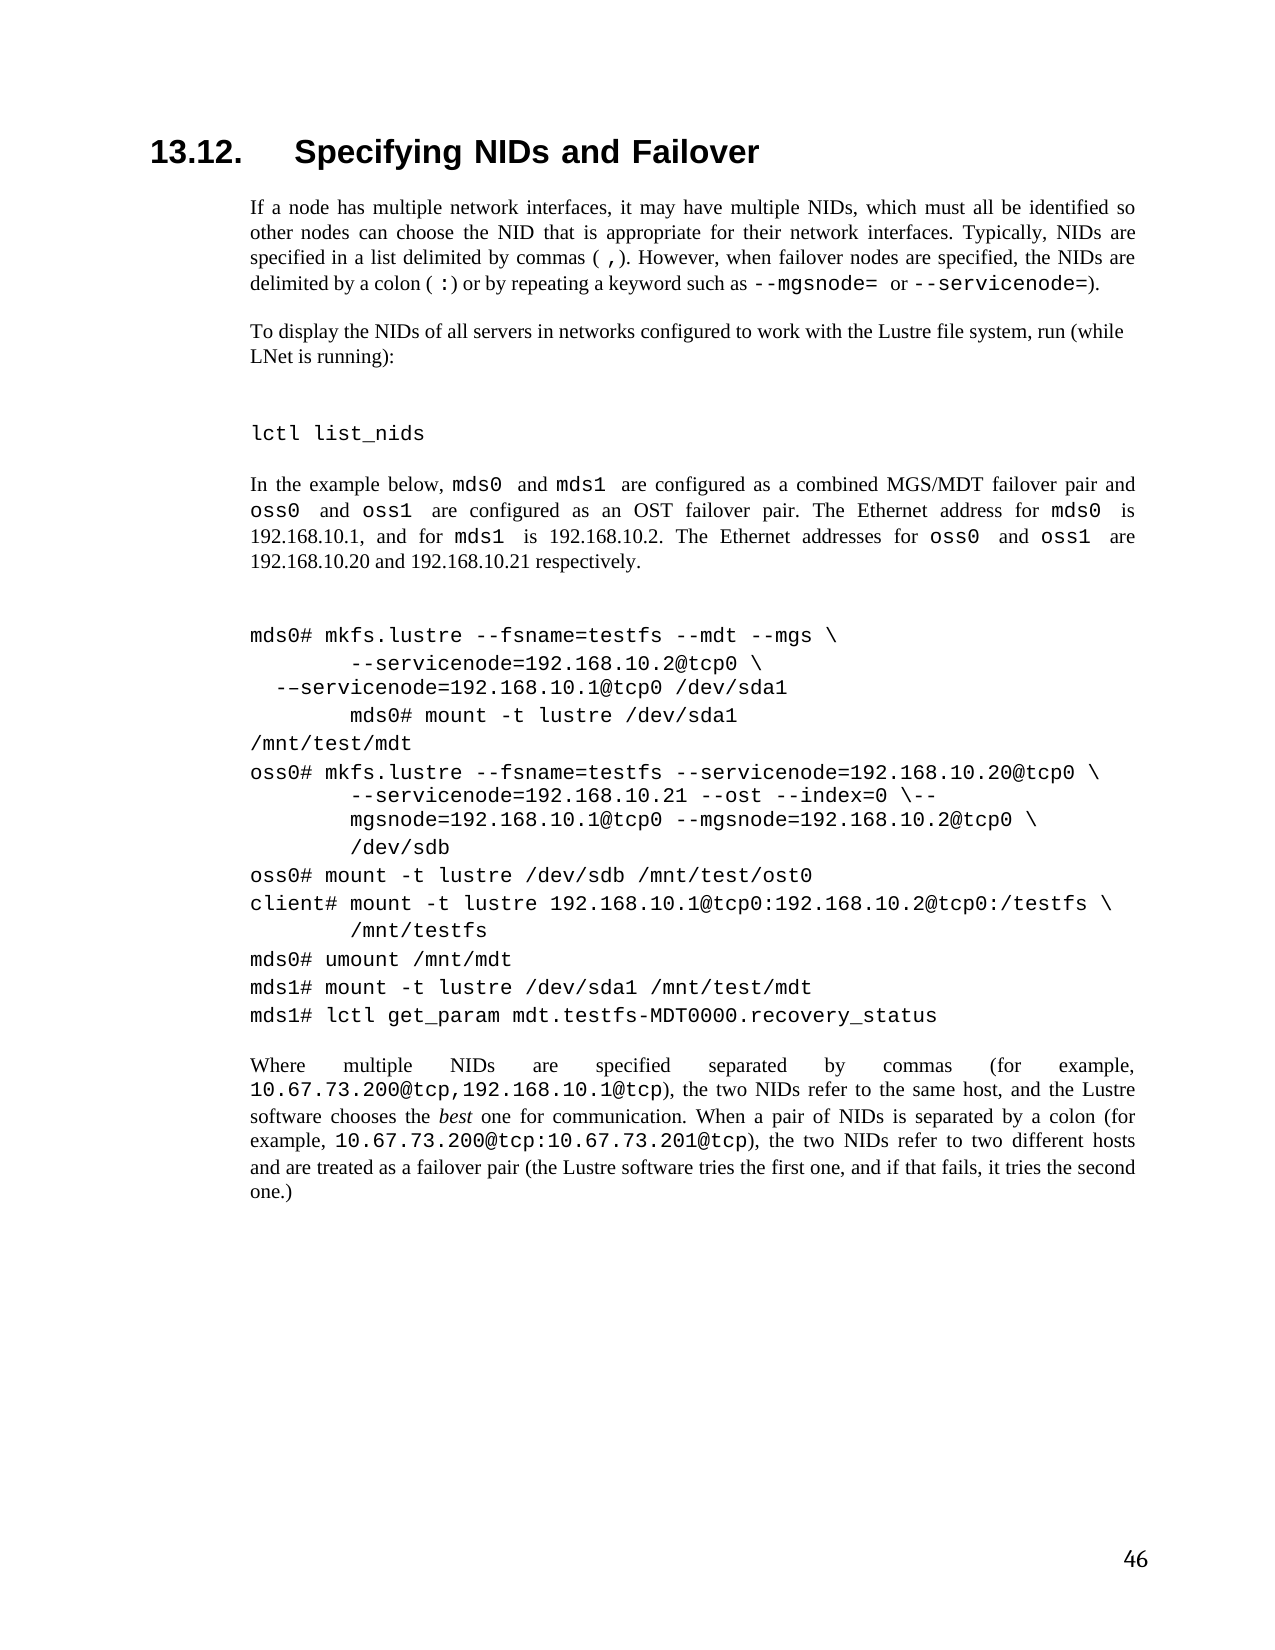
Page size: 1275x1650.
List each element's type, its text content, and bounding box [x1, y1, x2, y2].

subtitle Specifying NIDs and Failover [150, 132, 1148, 170]
text mds1# lctl get_param mdt.testfs-MDT0000.recovery_status [250, 1005, 1148, 1028]
text client# mount -t lustre 192.168.10.1@tcp0:192.168.10.2@tcp0:/testfs \ [250, 892, 1148, 916]
text mds0# mkfs.lustre --fsname=testfs --mdt --mgs \ [250, 625, 1148, 649]
text mds0# mount -t lustre /dev/sda1 /mnt/test/mdt [250, 705, 873, 757]
text /mnt/testfs mds0# umount /mnt/mdt [250, 920, 536, 972]
text If a node has multiple network interfaces, it may have multiple NIDs, which must all be identified so other nodes can choose the NID that is appropriate for their network interfaces. Typically, NIDs are specified in a list delimited by commas ( ,). However, when failover nodes are specified, the NIDs are delimited by a colon ( :) or by repeating a keyword such as --mgsnode= or --servicenode=). [250, 195, 1136, 297]
text oss0# mkfs.lustre --fsname=testfs --servicenode=192.168.10.20@tcp0 \ [250, 762, 1148, 785]
text -–servicenode=192.168.10.1@tcp0 /dev/sda1 [275, 677, 1136, 701]
text In the example below, mds0 and mds1 are configured as a combined MGS/MDT failover pair and oss0 and oss1 are configured as an OST failover pair. The Ethernet address for mds0 is 192.168.10.1, and for mds1 is 192.168.10.2. The Ethernet addresses for oss0 and oss1 are 192.168.10.20 and 192.168.10.21 respectively. [250, 472, 1136, 573]
text To display the NIDs of all servers in networks configured to work with the Lustre file system, run (while LNet is running): [250, 319, 1136, 368]
text oss0# mount -t lustre /dev/sdb /mnt/test/ost0 [250, 865, 1148, 888]
text --servicenode=192.168.10.2@tcp0 \ [350, 653, 1148, 677]
text Where multiple NIDs are specified separated by commas (for example, 10.67.73.200@tcp,192.168.10.1@tcp), the two NIDs refer to the same host, and the Lustre software chooses the best one for communication. When a pair of NIDs is separated by a colon (for example, 10.67.73.200@tcp:10.67.73.201@tcp), the two NIDs refer to two different hosts and are treated as a failover pair (the Lustre software tries the first one, and if that fails, it tries the second one.) [250, 1053, 1136, 1203]
text /dev/sdb [350, 837, 1148, 861]
text lctl list_nids [250, 423, 1148, 446]
text --servicenode=192.168.10.21 --ost --index=0 \--mgsnode=192.168.10.1@tcp0 --mgsnode=192.168.10.2@tcp0 \ [350, 785, 1148, 833]
text mds1# mount -t lustre /dev/sda1 /mnt/test/mdt [250, 977, 1148, 1001]
